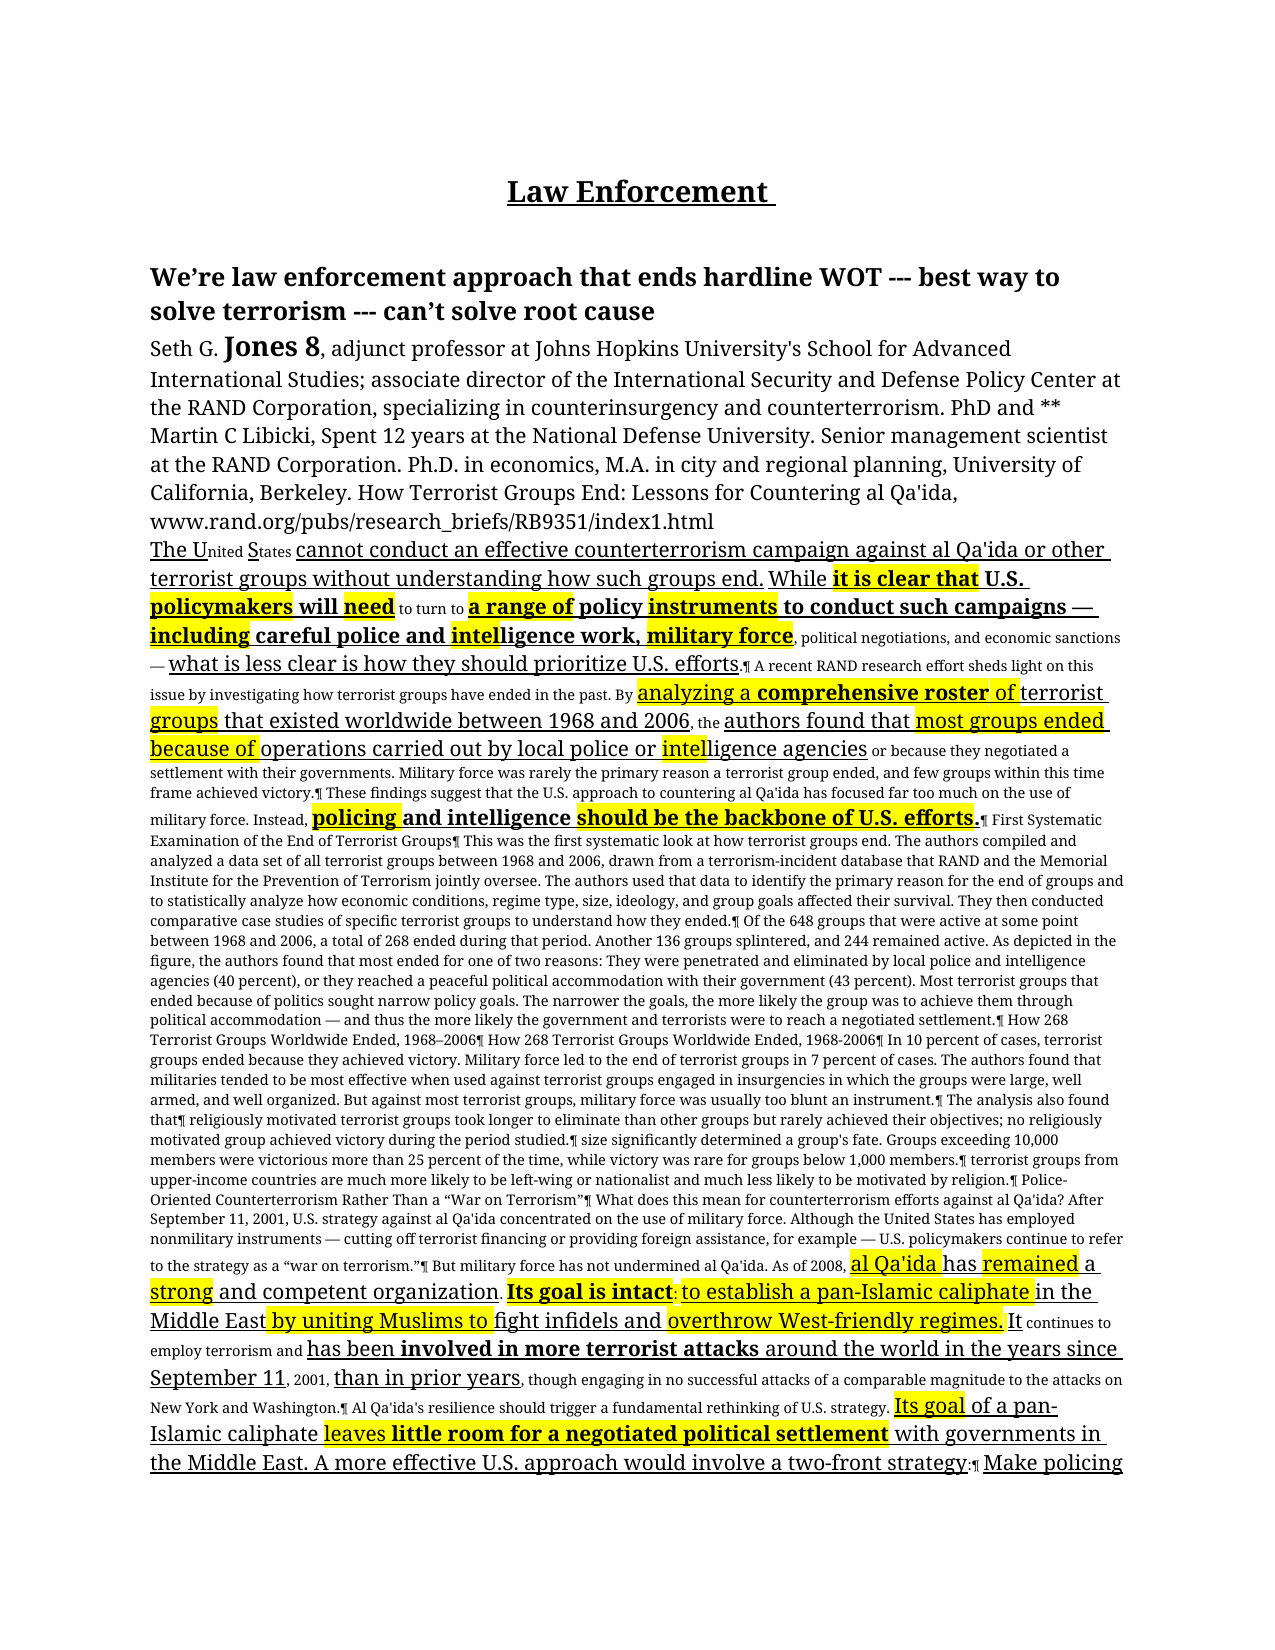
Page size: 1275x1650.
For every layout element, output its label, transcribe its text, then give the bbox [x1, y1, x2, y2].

subtitle We’re law enforcement approach that ends hardline WOT --- best way to solve terrorism --- can’t solve root cause [150, 260, 1125, 328]
subtitle Law Enforcement [150, 171, 1125, 211]
text Seth G. Jones 8, adjunct professor at Johns Hopkins University's School for Advanced International Studies; associate director of the International Security and Defense Policy Center at the RAND Corporation, specializing in counterinsurgency and counterterrorism. PhD and ** Martin C Libicki, Spent 12 years at the National Defense University. Senior management scientist at the RAND Corporation. Ph.D. in economics, M.A. in city and regional planning, University of California, Berkeley. How Terrorist Groups End: Lessons for Countering al Qa'ida, www.rand.org/pubs/research_briefs/RB9351/index1.html [150, 328, 1125, 535]
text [150, 535, 1125, 1476]
